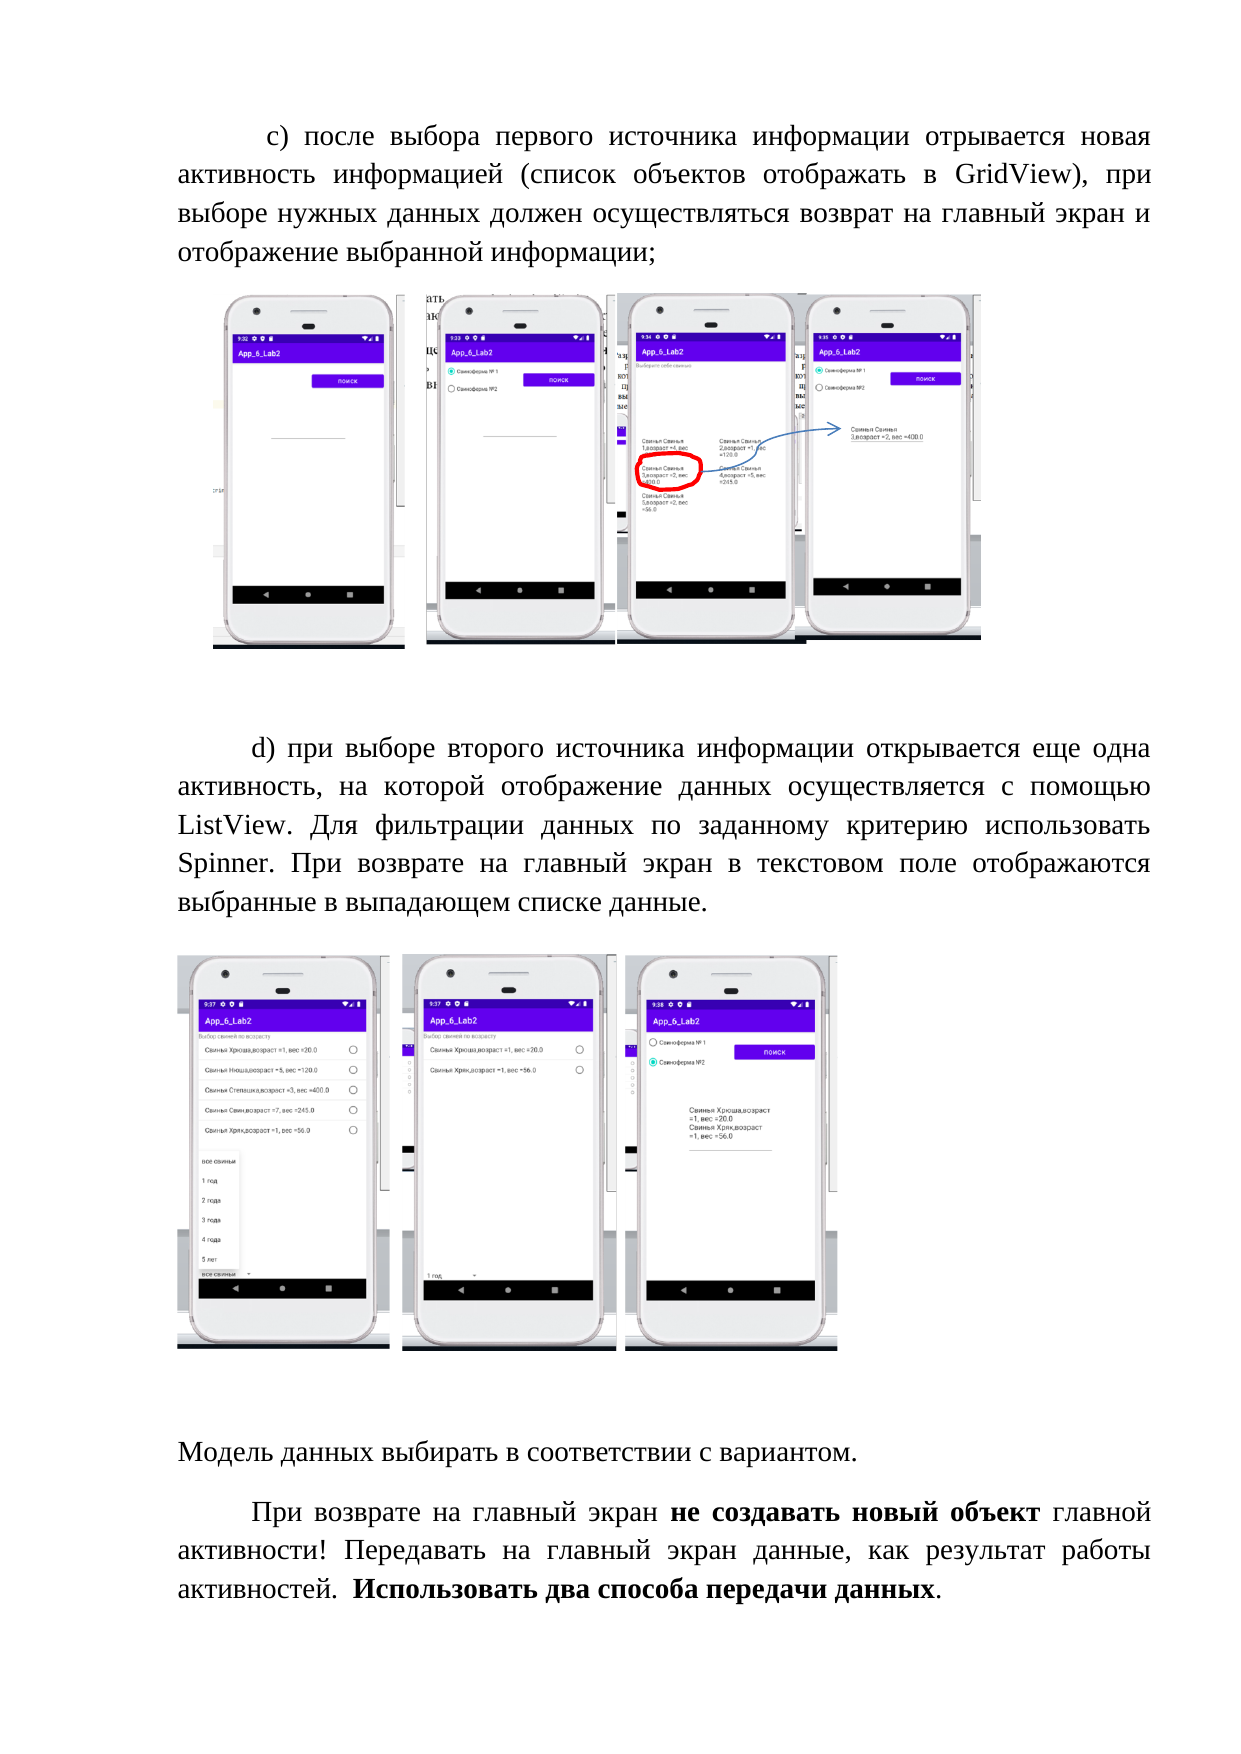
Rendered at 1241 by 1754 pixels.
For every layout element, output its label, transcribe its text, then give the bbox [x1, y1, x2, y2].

text c) после выбора первого источника информации отрывается новая активность информацией (список объектов отображать в GridView), при выборе нужных данных должен осуществляться возврат на главный экран и отображение выбранной информации; [177, 118, 1152, 267]
picture [213, 293, 981, 649]
text Модель данных выбирать в соответствии с вариантом. [177, 1434, 1152, 1468]
text d) при выборе второго источника информации открывается еще одна активность, на которой отображение данных осуществляется с помощью ListView. Для фильтрации данных по заданному критерию использовать Spinner. При возврате на главный экран в текстовом поле отображаются выбранные в выпадающем списке данные. [177, 730, 1152, 917]
text При возврате на главный экран не создавать новый объект главной активности! Передавать на главный экран данные, как результат работы активностей. Использовать два способа передачи данных. [177, 1494, 1152, 1604]
picture [177, 954, 838, 1351]
